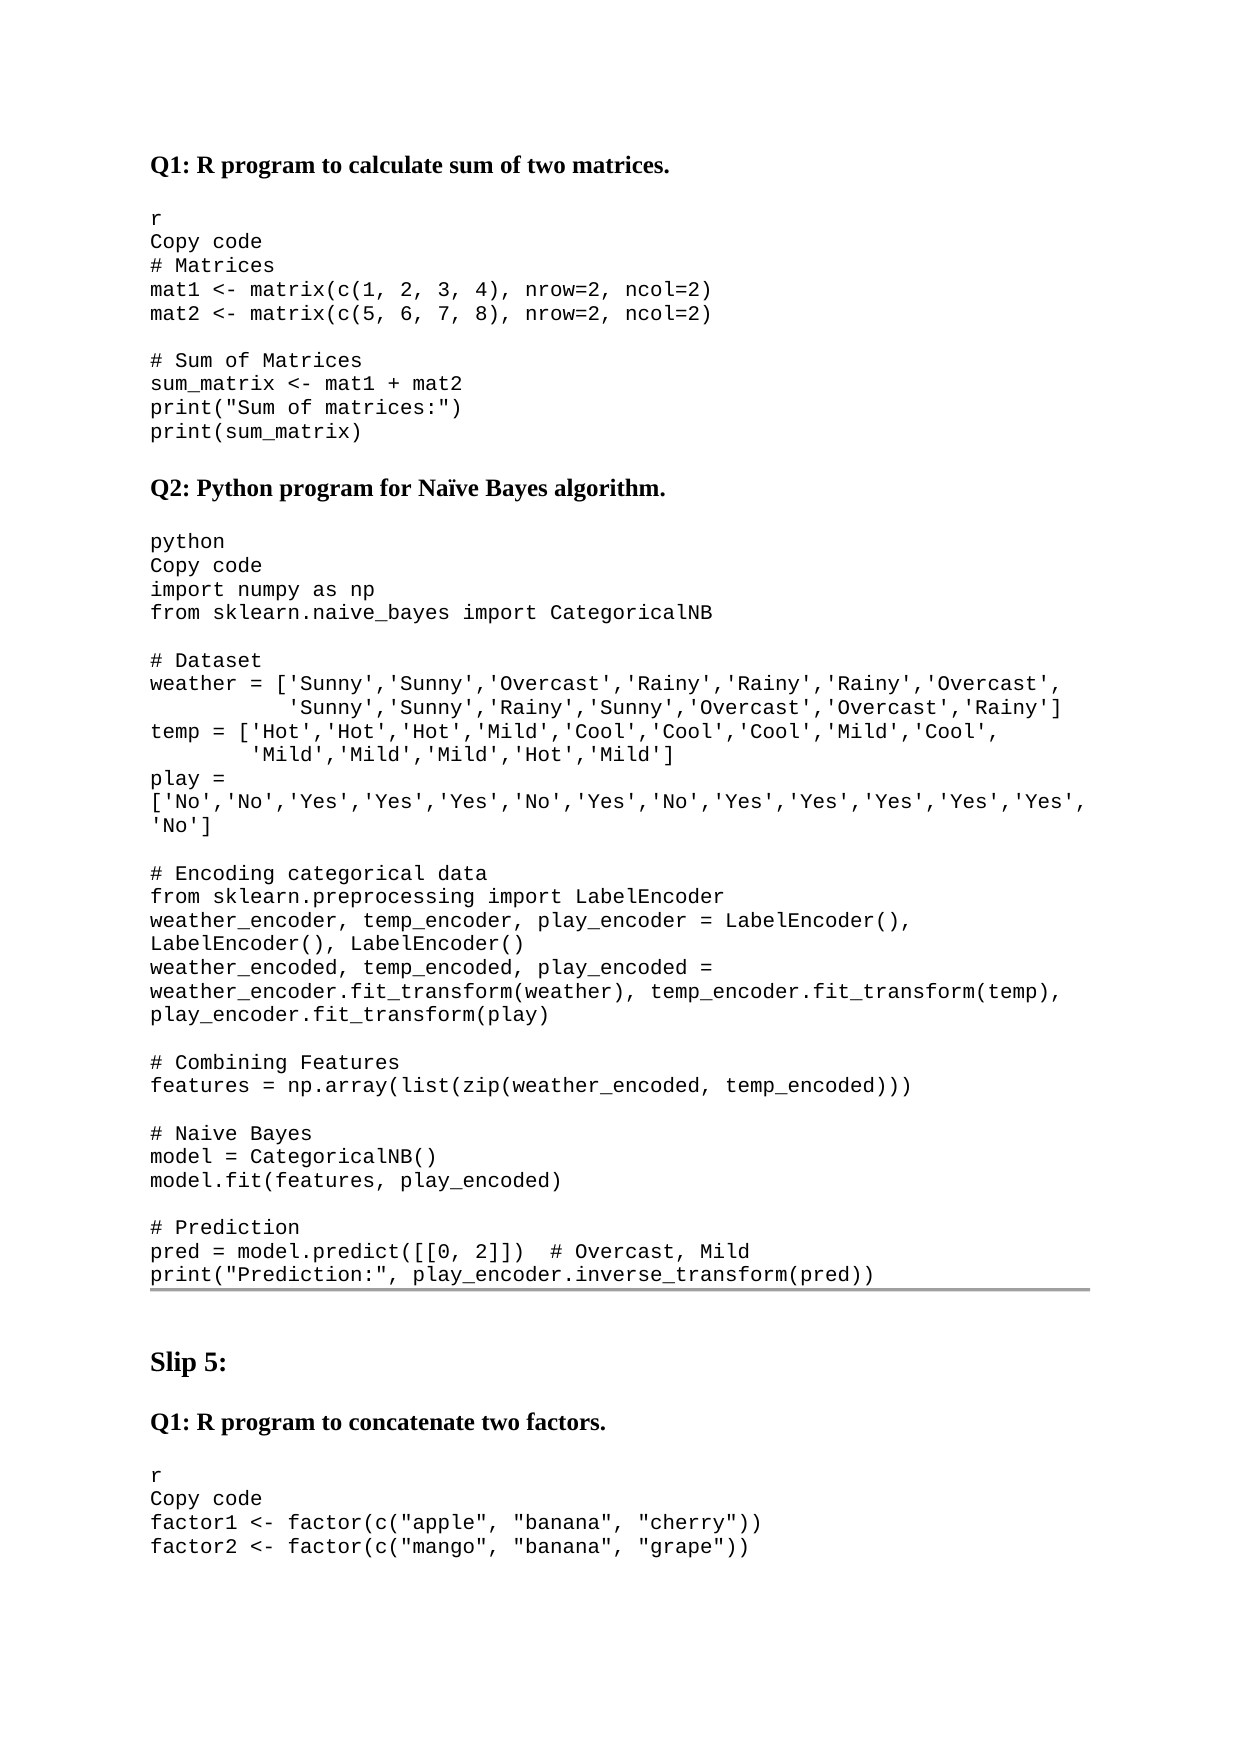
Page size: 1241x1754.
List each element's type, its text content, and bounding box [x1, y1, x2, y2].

text python [150, 531, 1090, 555]
text model = CategoricalNB() [150, 1146, 1090, 1170]
text pred = model.predict([[0, 2]]) # Overcast, Mild [150, 1241, 1090, 1264]
text 'Mild','Mild','Mild','Hot','Mild'] [150, 744, 1090, 768]
text # Prediction [150, 1217, 1090, 1241]
text 'Sunny','Sunny','Rainy','Sunny','Overcast','Overcast','Rainy'] [150, 697, 1090, 721]
text # Naive Bayes [150, 1123, 1090, 1146]
text factor2 <- factor(c("mango", "banana", "grape")) [150, 1536, 1090, 1559]
text play = ['No','No','Yes','Yes','Yes','No','Yes','No','Yes','Yes','Yes','Yes','Yes','No'] [150, 768, 1090, 839]
text print("Sum of matrices:") [150, 397, 1090, 421]
text weather = ['Sunny','Sunny','Overcast','Rainy','Rainy','Rainy','Overcast', [150, 673, 1090, 697]
text print("Prediction:", play_encoder.inverse_transform(pred)) [150, 1264, 1090, 1288]
text Q1: R program to concatenate two factors. [150, 1407, 1090, 1436]
text Copy code [150, 232, 1090, 255]
text features = np.array(list(zip(weather_encoded, temp_encoded))) [150, 1075, 1090, 1099]
text # Dataset [150, 650, 1090, 673]
text r [150, 1465, 1090, 1488]
text Copy code [150, 555, 1090, 579]
text # Sum of Matrices [150, 350, 1090, 373]
text from sklearn.naive_bayes import CategoricalNB [150, 602, 1090, 626]
text Q1: R program to calculate sum of two matrices. [150, 150, 1090, 179]
text # Encoding categorical data [150, 862, 1090, 886]
text mat1 <- matrix(c(1, 2, 3, 4), nrow=2, ncol=2) [150, 279, 1090, 302]
text print(sum_matrix) [150, 421, 1090, 444]
text weather_encoder, temp_encoder, play_encoder = LabelEncoder(), LabelEncoder(), LabelEncoder() [150, 910, 1090, 957]
text # Combining Features [150, 1052, 1090, 1075]
text Copy code [150, 1488, 1090, 1512]
text Q2: Python program for Naïve Bayes algorithm. [150, 473, 1090, 502]
text from sklearn.preprocessing import LabelEncoder [150, 886, 1090, 910]
text weather_encoded, temp_encoded, play_encoded = weather_encoder.fit_transform(weather), temp_encoder.fit_transform(temp), play_encoder.fit_transform(play) [150, 957, 1090, 1028]
text temp = ['Hot','Hot','Hot','Mild','Cool','Cool','Cool','Mild','Cool', [150, 721, 1090, 744]
text Slip 5: [150, 1345, 1090, 1378]
text sum_matrix <- mat1 + mat2 [150, 373, 1090, 397]
text import numpy as np [150, 579, 1090, 602]
text mat2 <- matrix(c(5, 6, 7, 8), nrow=2, ncol=2) [150, 302, 1090, 326]
text factor1 <- factor(c("apple", "banana", "cherry")) [150, 1512, 1090, 1536]
text model.fit(features, play_encoded) [150, 1170, 1090, 1193]
text r [150, 208, 1090, 232]
text # Matrices [150, 255, 1090, 279]
